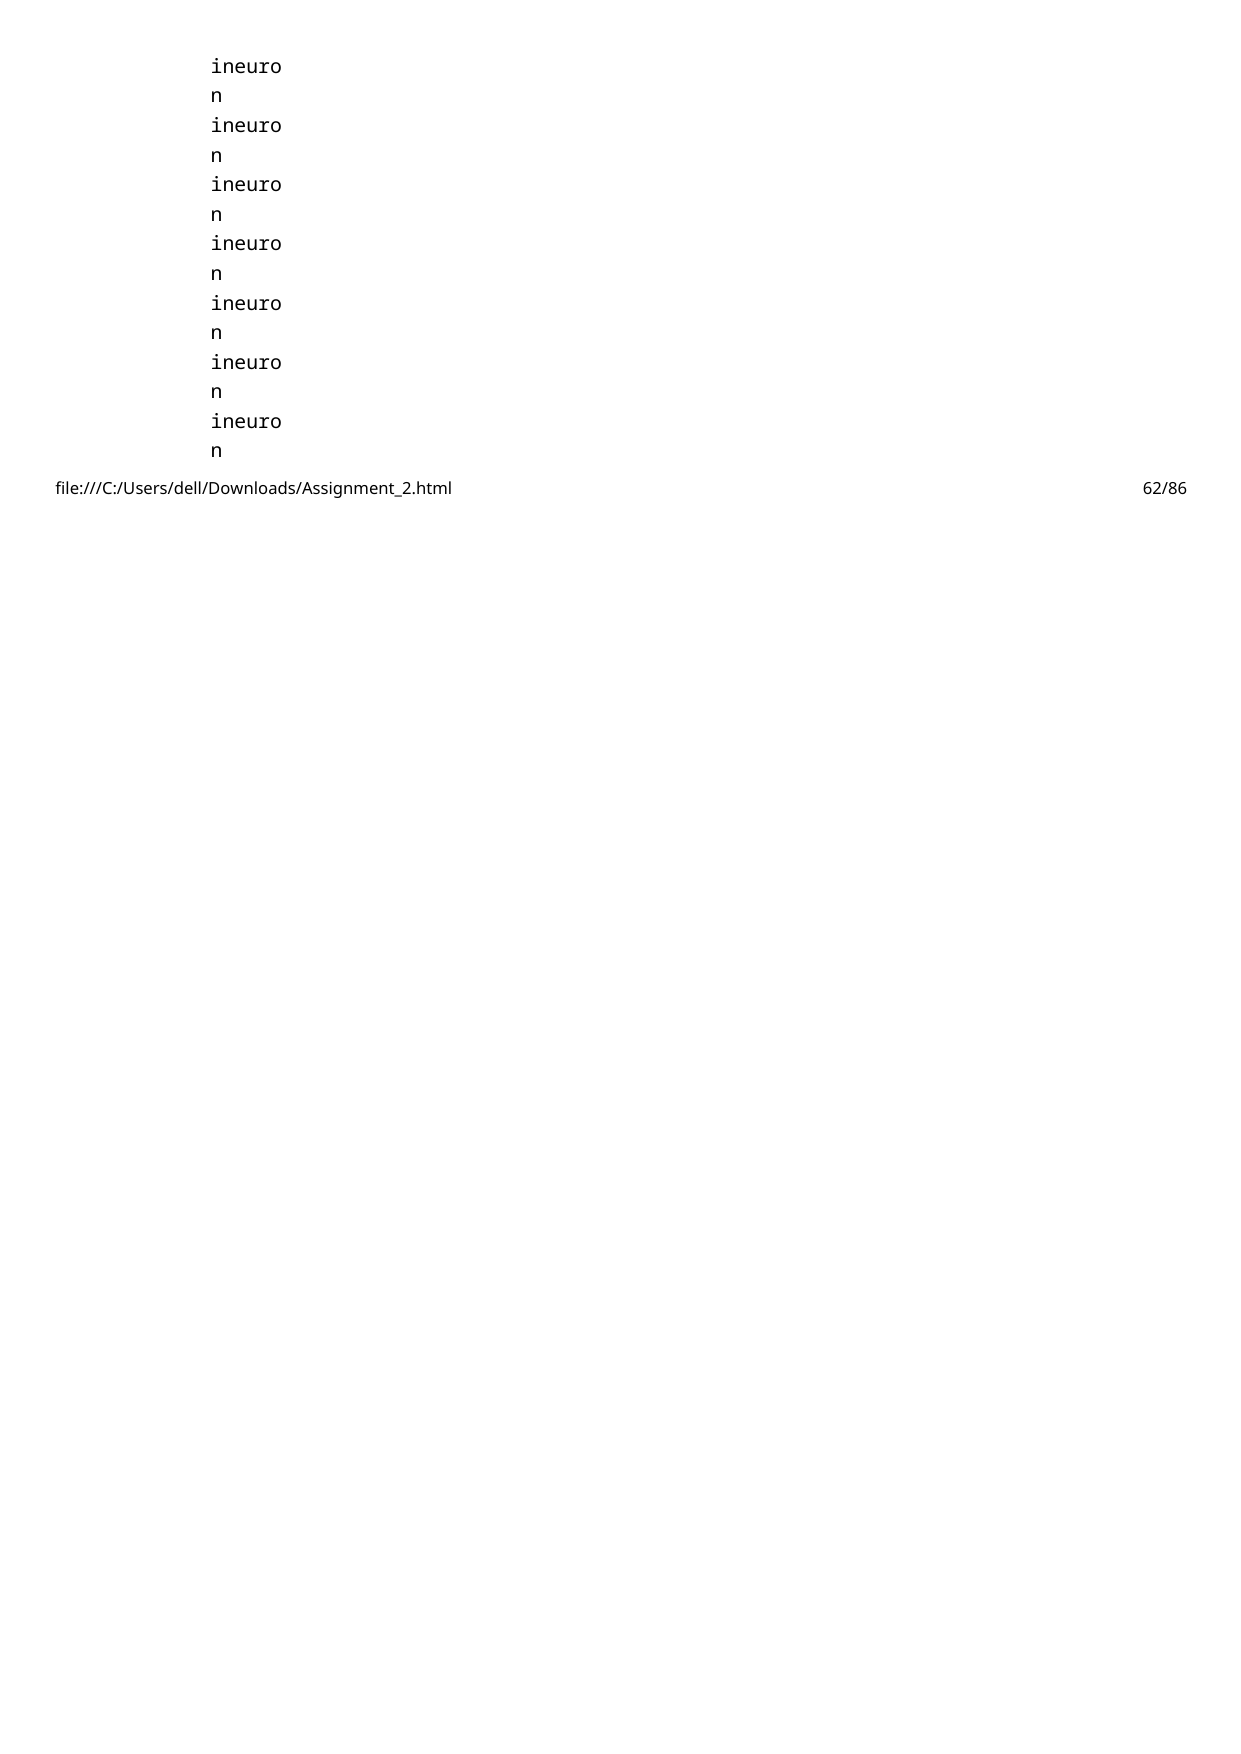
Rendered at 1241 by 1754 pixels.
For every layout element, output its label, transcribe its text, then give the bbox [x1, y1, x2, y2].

text file:///C:/Users/dell/Downloads/Assignment_2.html 62/86 [55, 477, 1196, 499]
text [210, 52, 290, 464]
